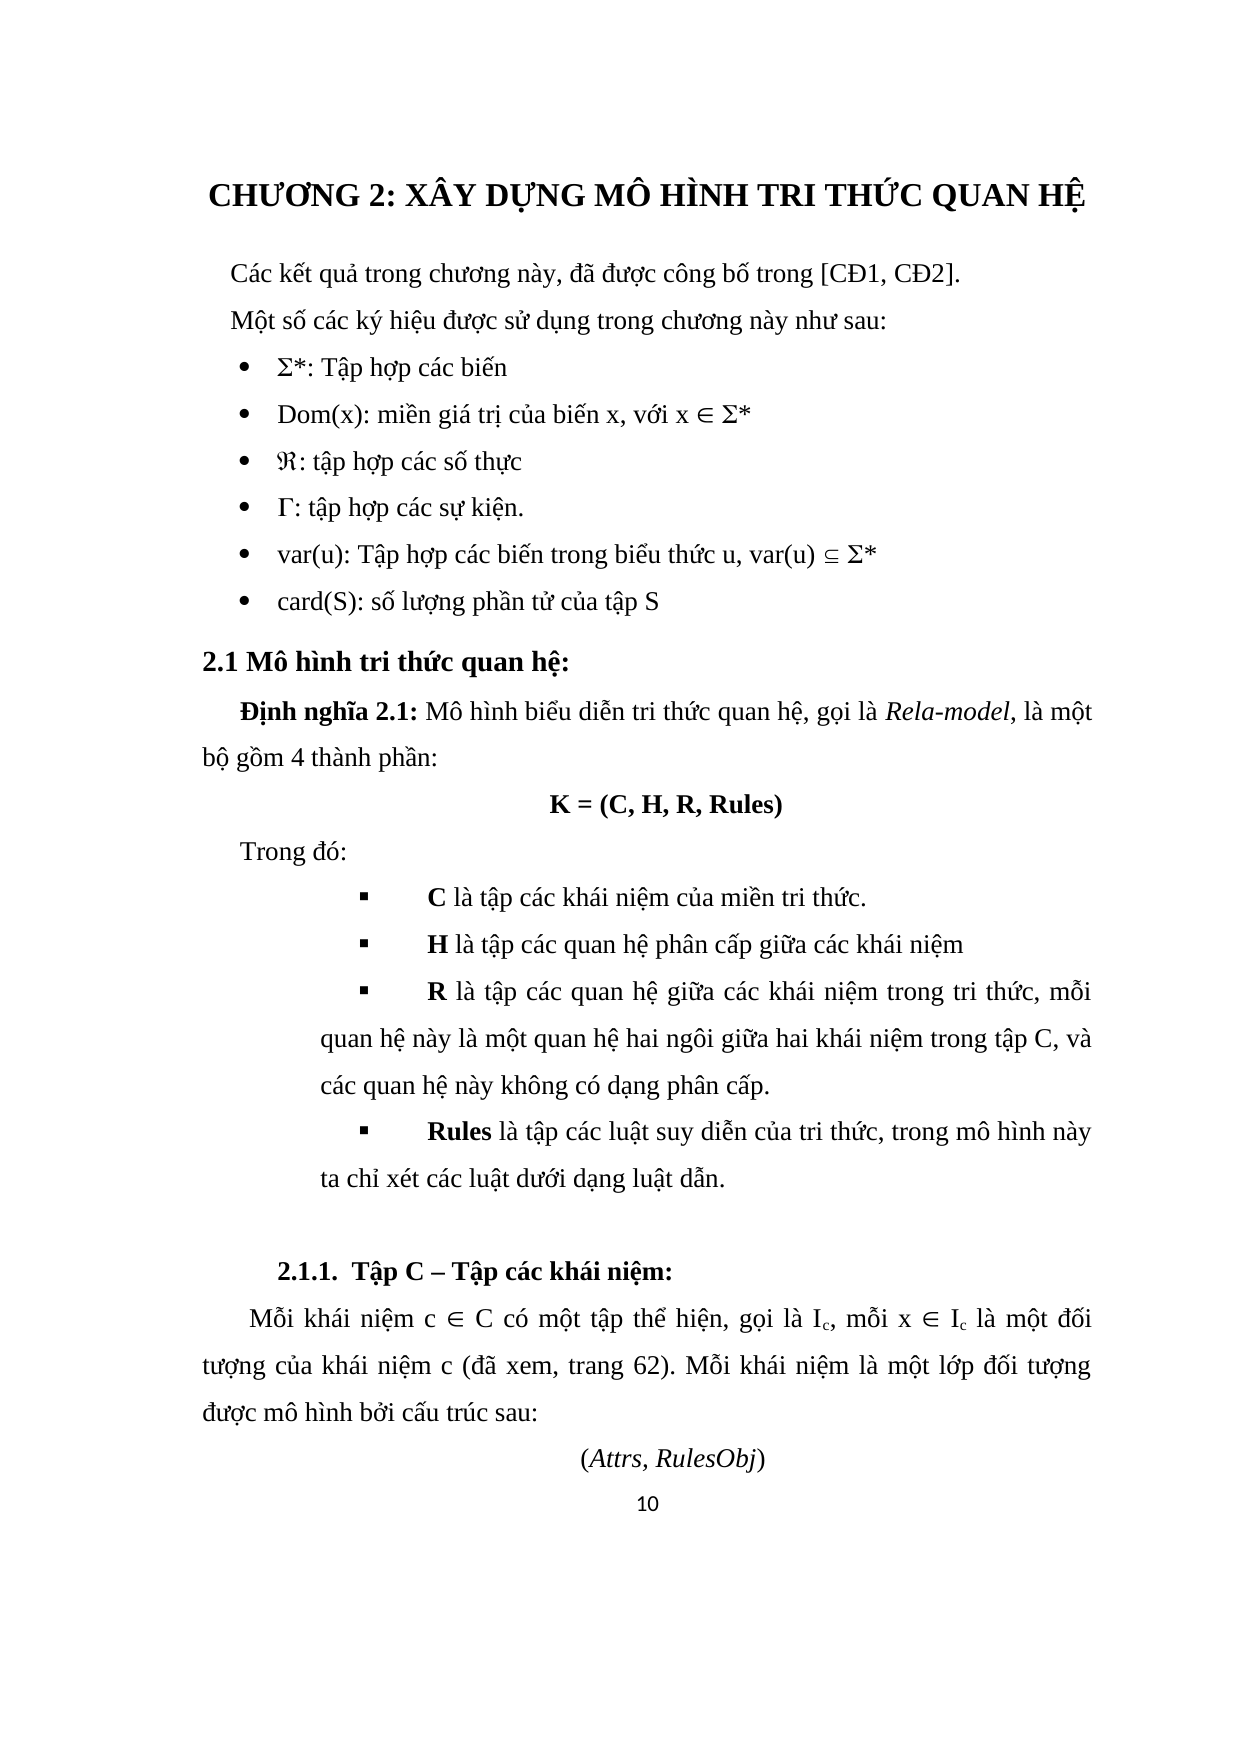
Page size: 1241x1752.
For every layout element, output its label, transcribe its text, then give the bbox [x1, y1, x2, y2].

text K = (C, H, R, Rules) [202, 788, 1092, 819]
text Trong đó: [202, 835, 1092, 866]
list Rules là tập các luật suy diễn của tri thức, trong mô hình này ta chỉ xét các luật dưới dạng luật dẫn. [320, 1115, 1092, 1193]
text Một số các ký hiệu được sử dụng trong chương này như sau: [202, 304, 1092, 335]
subtitle CHƯƠNG 2: XÂY DỰNG MÔ HÌNH TRI THỨC QUAN HỆ [202, 175, 1092, 213]
subtitle 2.1.1. Tập C – Tập các khái niệm: [277, 1256, 1092, 1287]
text Mỗi khái niệm c C có một tập thể hiện, gọi là Ic, mỗi x Ic là một đối tượng của khái niệm c (đã xem, trang 62). Mỗi khái niệm là một lớp đối tượng được mô hình bởi cấu trúc sau: [202, 1302, 1092, 1427]
list var(u): Tập hợp các biến trong biểu thức u, var(u) * [239, 538, 1092, 569]
list C là tập các khái niệm của miền tri thức. [320, 882, 1092, 913]
list : tập hợp các sự kiện. [239, 491, 1092, 523]
list H là tập các quan hệ phân cấp giữa các khái niệm [320, 928, 1092, 960]
list : tập hợp các số thực [239, 444, 1092, 476]
list card(S): số lượng phần tử của tập S [239, 585, 1092, 616]
text (Attrs, RulesObj) [202, 1442, 1092, 1473]
text Định nghĩa 2.1: Mô hình biểu diễn tri thức quan hệ, gọi là Rela-model, là một bộ gồm 4 thành phần: [202, 695, 1092, 773]
list R là tập các quan hệ giữa các khái niệm trong tri thức, mỗi quan hệ này là một quan hệ hai ngôi giữa hai khái niệm trong tập C, và các quan hệ này không có dạng phân cấp. [320, 975, 1092, 1100]
text Các kết quả trong chương này, đã được công bố trong [CĐ1, CĐ2]. [202, 257, 1092, 289]
list Dom(x): miền giá trị của biến x, với x * [239, 398, 1092, 429]
list *: Tập hợp các biến [239, 351, 1092, 382]
subtitle 2.1 Mô hình tri thức quan hệ: [202, 644, 1092, 678]
